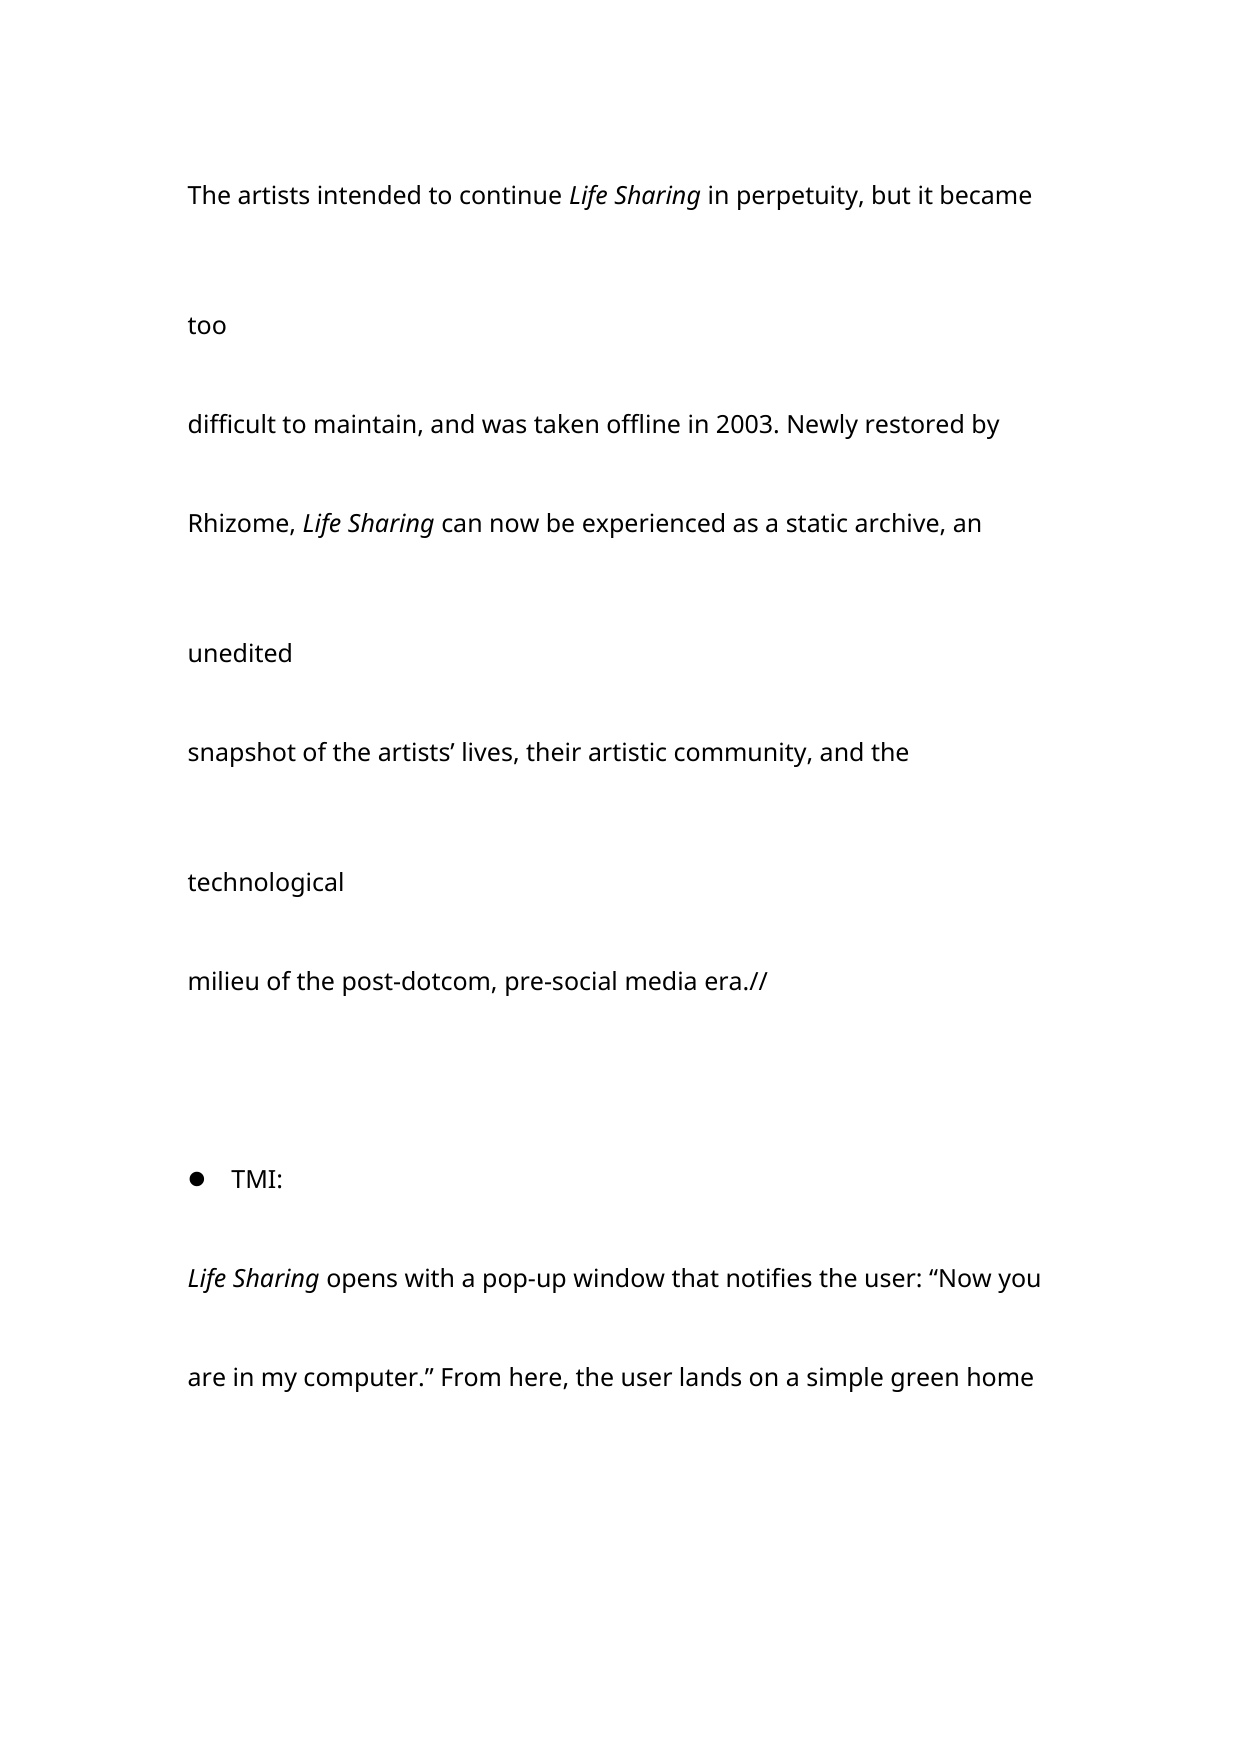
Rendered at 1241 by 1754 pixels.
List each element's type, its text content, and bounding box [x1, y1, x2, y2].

list snapshot of the artists’ lives, their artistic community, and the technological [187, 719, 1053, 914]
list difficult to maintain, and was taken offline in 2003. Newly restored by [187, 391, 1053, 456]
list The artists intended to continue Life Sharing in perpetuity, but it became too [187, 162, 1053, 357]
list Rhizome, Life Sharing can now be experienced as a static archive, an unedited [187, 490, 1053, 685]
list milieu of the post-dotcom, pre-social media era.// [187, 948, 1053, 1013]
list Life Sharing opens with a pop-up window that notifies the user: “Now you [187, 1245, 1053, 1310]
list TMI: [187, 1146, 1053, 1211]
list are in my computer.” From here, the user lands on a simple green home [187, 1344, 1053, 1409]
